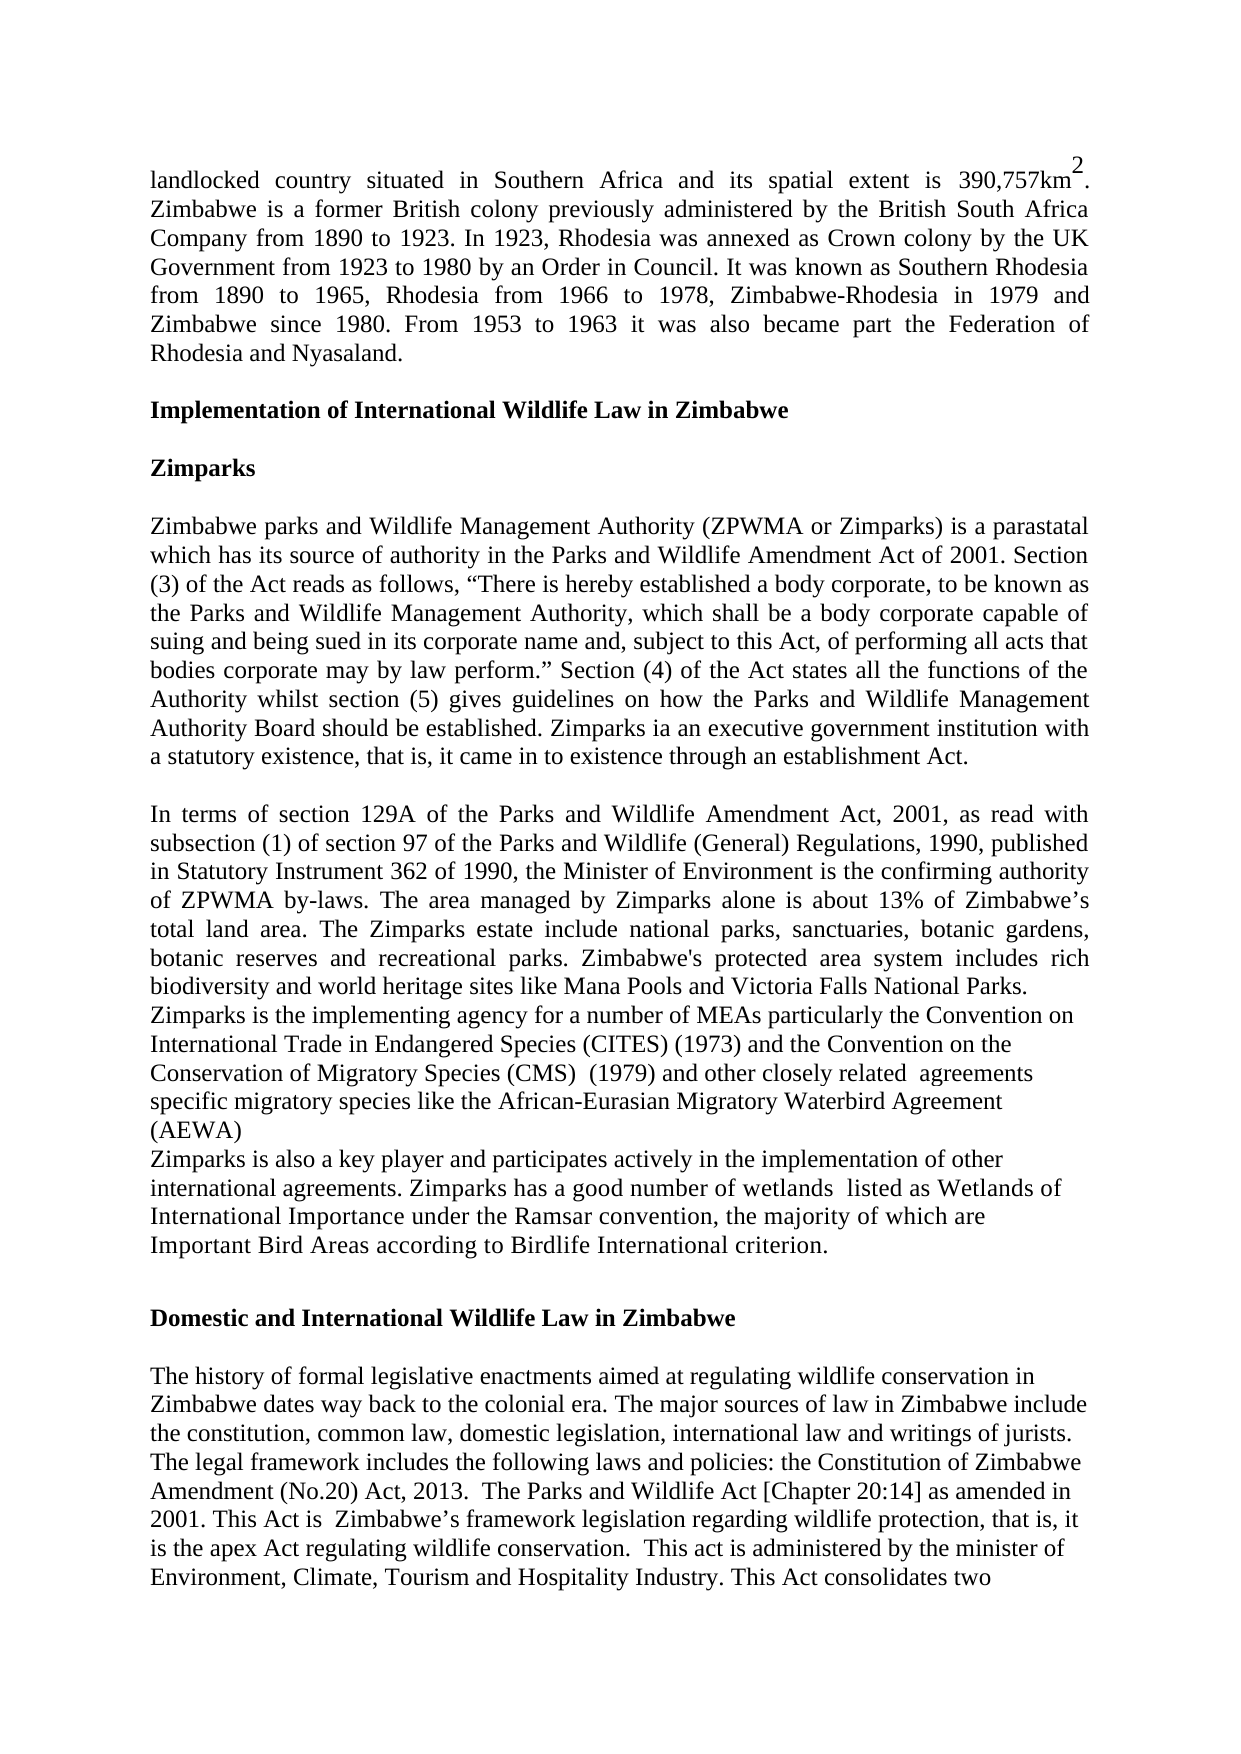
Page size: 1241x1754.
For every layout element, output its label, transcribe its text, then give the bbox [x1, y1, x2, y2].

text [150, 1361, 1090, 1591]
text Implementation of International Wildlife Law in Zimbabwe [150, 396, 1090, 424]
text Zimbabwe parks and Wildlife Management Authority (ZPWMA or Zimparks) is a parastatal which has its source of authority in the Parks and Wildlife Amendment Act of 2001. Section (3) of the Act reads as follows, “There is hereby established a body corporate, to be known as the Parks and Wildlife Management Authority, which shall be a body corporate capable of suing and being sued in its corporate name and, subject to this Act, of performing all acts that bodies corporate may by law perform.” Section (4) of the Act states all the functions of the Authority whilst section (5) gives guidelines on how the Parks and Wildlife Management Authority Board should be established. Zimparks ia an executive government institution with a statutory existence, that is, it came in to existence through an establishment Act. [150, 511, 1090, 770]
text Zimparks is the implementing agency for a number of MEAs particularly the Convention on International Trade in Endangered Species (CITES) (1973) and the Convention on the Conservation of Migratory Species (CMS) (1979) and other closely related agreements specific migratory species like the African-Eurasian Migratory Waterbird Agreement (AEWA) [150, 1000, 1090, 1144]
text Domestic and International Wildlife Law in Zimbabwe [150, 1303, 1090, 1332]
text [150, 150, 1090, 367]
text Zimparks [150, 453, 1090, 482]
text In terms of section 129A of the Parks and Wildlife Amendment Act, 2001, as read with subsection (1) of section 97 of the Parks and Wildlife (General) Regulations, 1990, published in Statutory Instrument 362 of 1990, the Minister of Environment is the confirming authority of ZPWMA by-laws. The area managed by Zimparks alone is about 13% of Zimbabwe’s total land area. The Zimparks estate include national parks, sanctuaries, botanic gardens, botanic reserves and recreational parks. Zimbabwe's protected area system includes rich biodiversity and world heritage sites like Mana Pools and Victoria Falls National Parks. [150, 799, 1090, 1000]
text Zimparks is also a key player and participates actively in the implementation of other international agreements. Zimparks has a good number of wetlands listed as Wetlands of International Importance under the Ramsar convention, the majority of which are Important Bird Areas according to Birdlife International criterion. [150, 1144, 1090, 1259]
